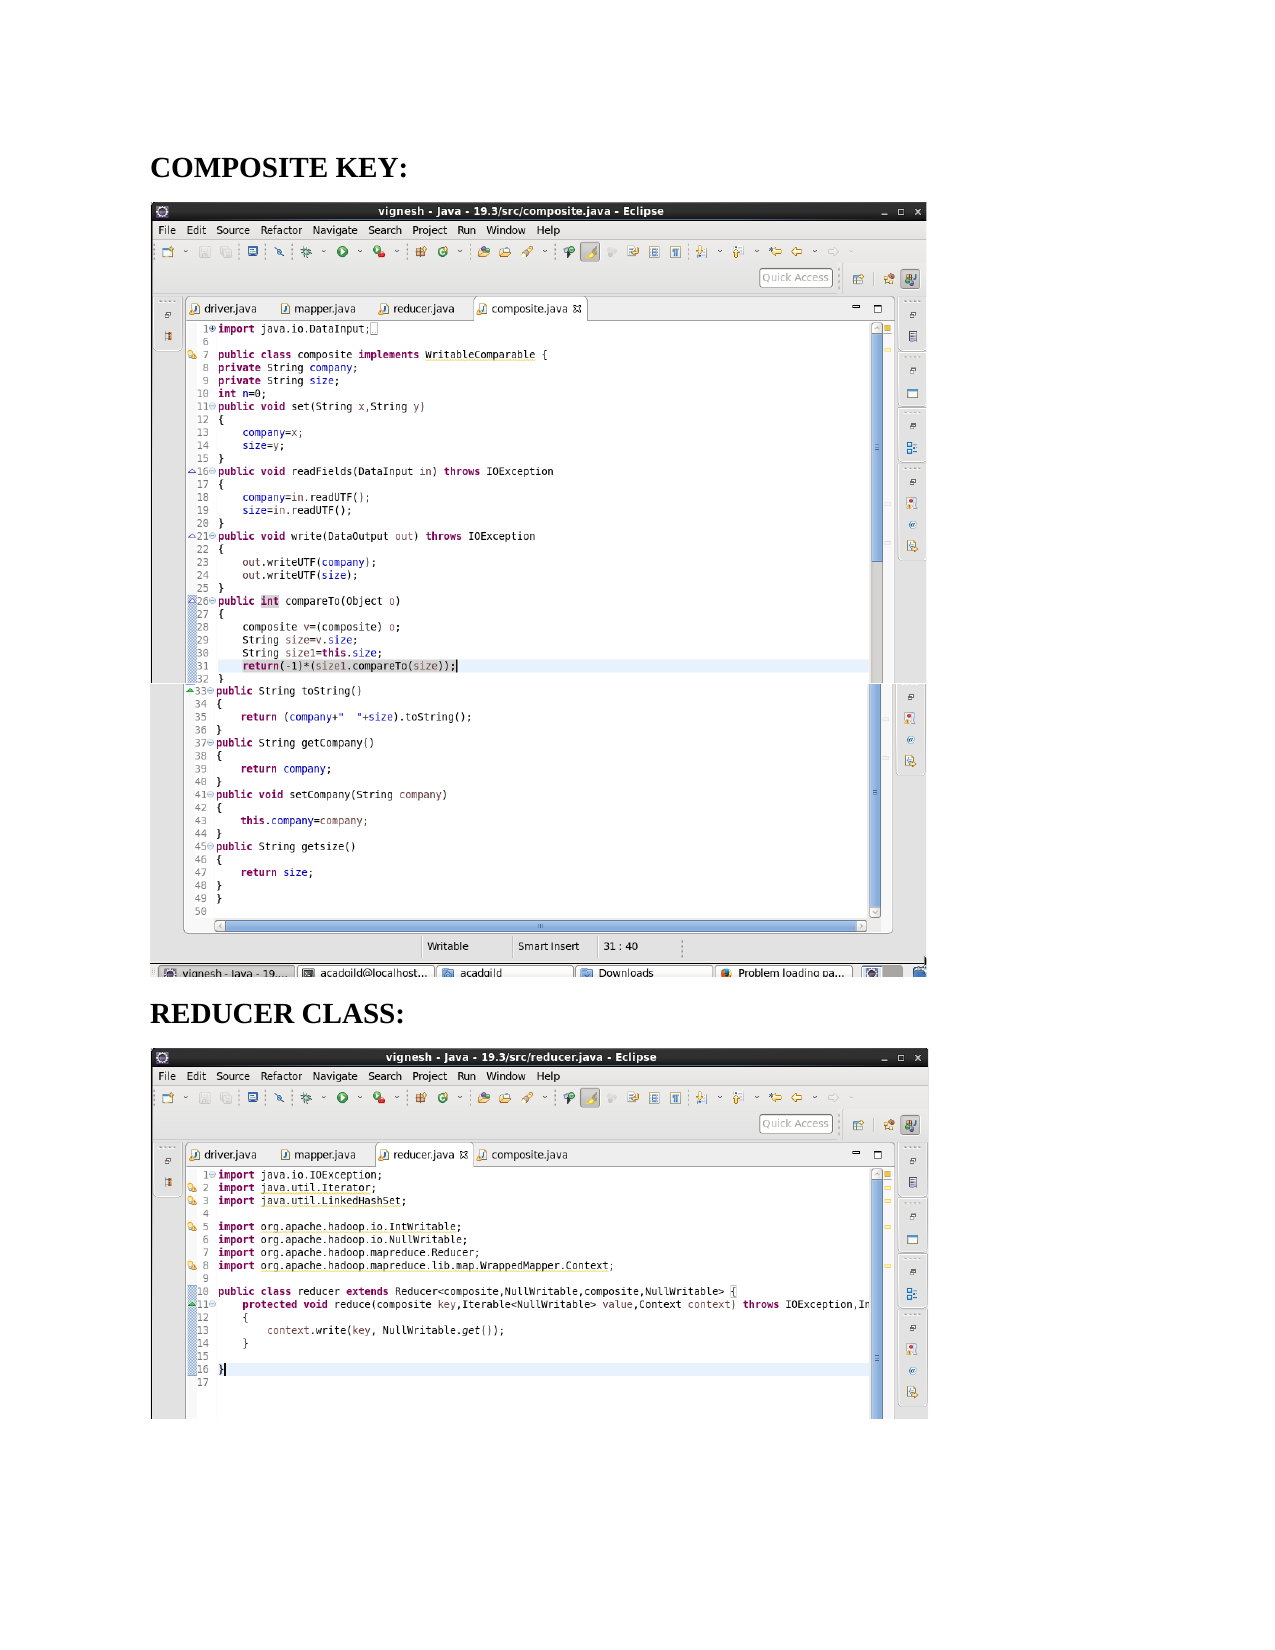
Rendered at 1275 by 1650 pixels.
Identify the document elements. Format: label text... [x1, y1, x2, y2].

picture [150, 684, 927, 977]
picture [150, 1048, 929, 1419]
picture [150, 202, 927, 683]
text COMPOSITE KEY: [150, 150, 1125, 183]
text REDUCER CLASS: [150, 996, 1125, 1029]
